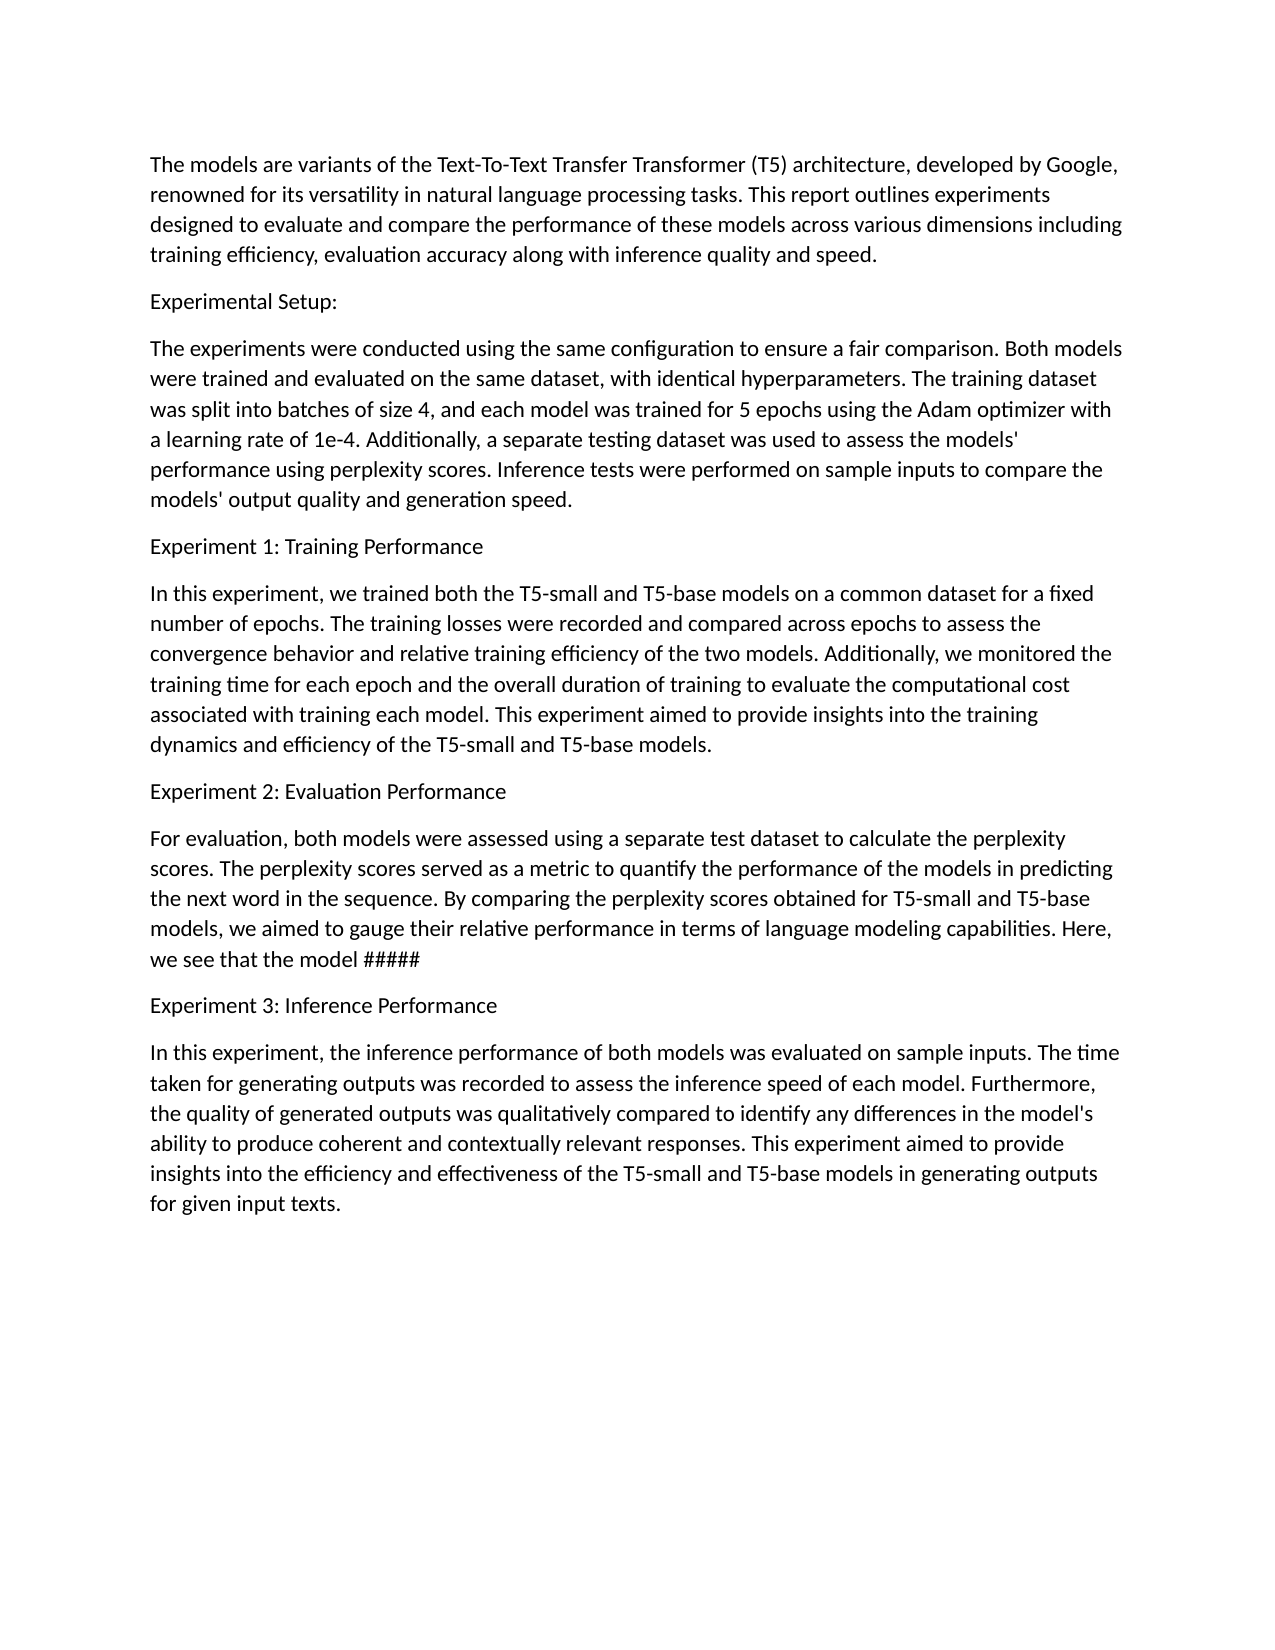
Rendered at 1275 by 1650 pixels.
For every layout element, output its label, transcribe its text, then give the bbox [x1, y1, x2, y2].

text Experiment 3: Inference Performance [150, 992, 1125, 1020]
text In this experiment, the inference performance of both models was evaluated on sample inputs. The time taken for generating outputs was recorded to assess the inference speed of each model. Furthermore, the quality of generated outputs was qualitatively compared to identify any differences in the model's ability to produce coherent and contextually relevant responses. This experiment aimed to provide insights into the efficiency and effectiveness of the T5-small and T5-base models in generating outputs for given input texts. [150, 1038, 1125, 1218]
text The experiments were conducted using the same configuration to ensure a fair comparison. Both models were trained and evaluated on the same dataset, with identical hyperparameters. The training dataset was split into batches of size 4, and each model was trained for 5 epochs using the Adam optimizer with a learning rate of 1e-4. Additionally, a separate testing dataset was used to assess the models' performance using perplexity scores. Inference tests were performed on sample inputs to compare the models' output quality and generation speed. [150, 334, 1125, 513]
text Experiment 2: Evaluation Performance [150, 777, 1125, 805]
text Experiment 1: Training Performance [150, 532, 1125, 560]
text The models are variants of the Text-To-Text Transfer Transformer (T5) architecture, developed by Google, renowned for its versatility in natural language processing tasks. This report outlines experiments designed to evaluate and compare the performance of these models across various dimensions including training efficiency, evaluation accuracy along with inference quality and speed. [150, 150, 1125, 269]
text In this experiment, we trained both the T5-small and T5-base models on a common dataset for a fixed number of epochs. The training losses were recorded and compared across epochs to assess the convergence behavior and relative training efficiency of the two models. Additionally, we monitored the training time for each epoch and the overall duration of training to evaluate the computational cost associated with training each model. This experiment aimed to provide insights into the training dynamics and efficiency of the T5-small and T5-base models. [150, 579, 1125, 758]
text Experimental Setup: [150, 287, 1125, 316]
text For evaluation, both models were assessed using a separate test dataset to calculate the perplexity scores. The perplexity scores served as a metric to quantify the performance of the models in predicting the next word in the sequence. By comparing the perplexity scores obtained for T5-small and T5-base models, we aimed to gauge their relative performance in terms of language modeling capabilities. Here, we see that the model ##### [150, 824, 1125, 973]
